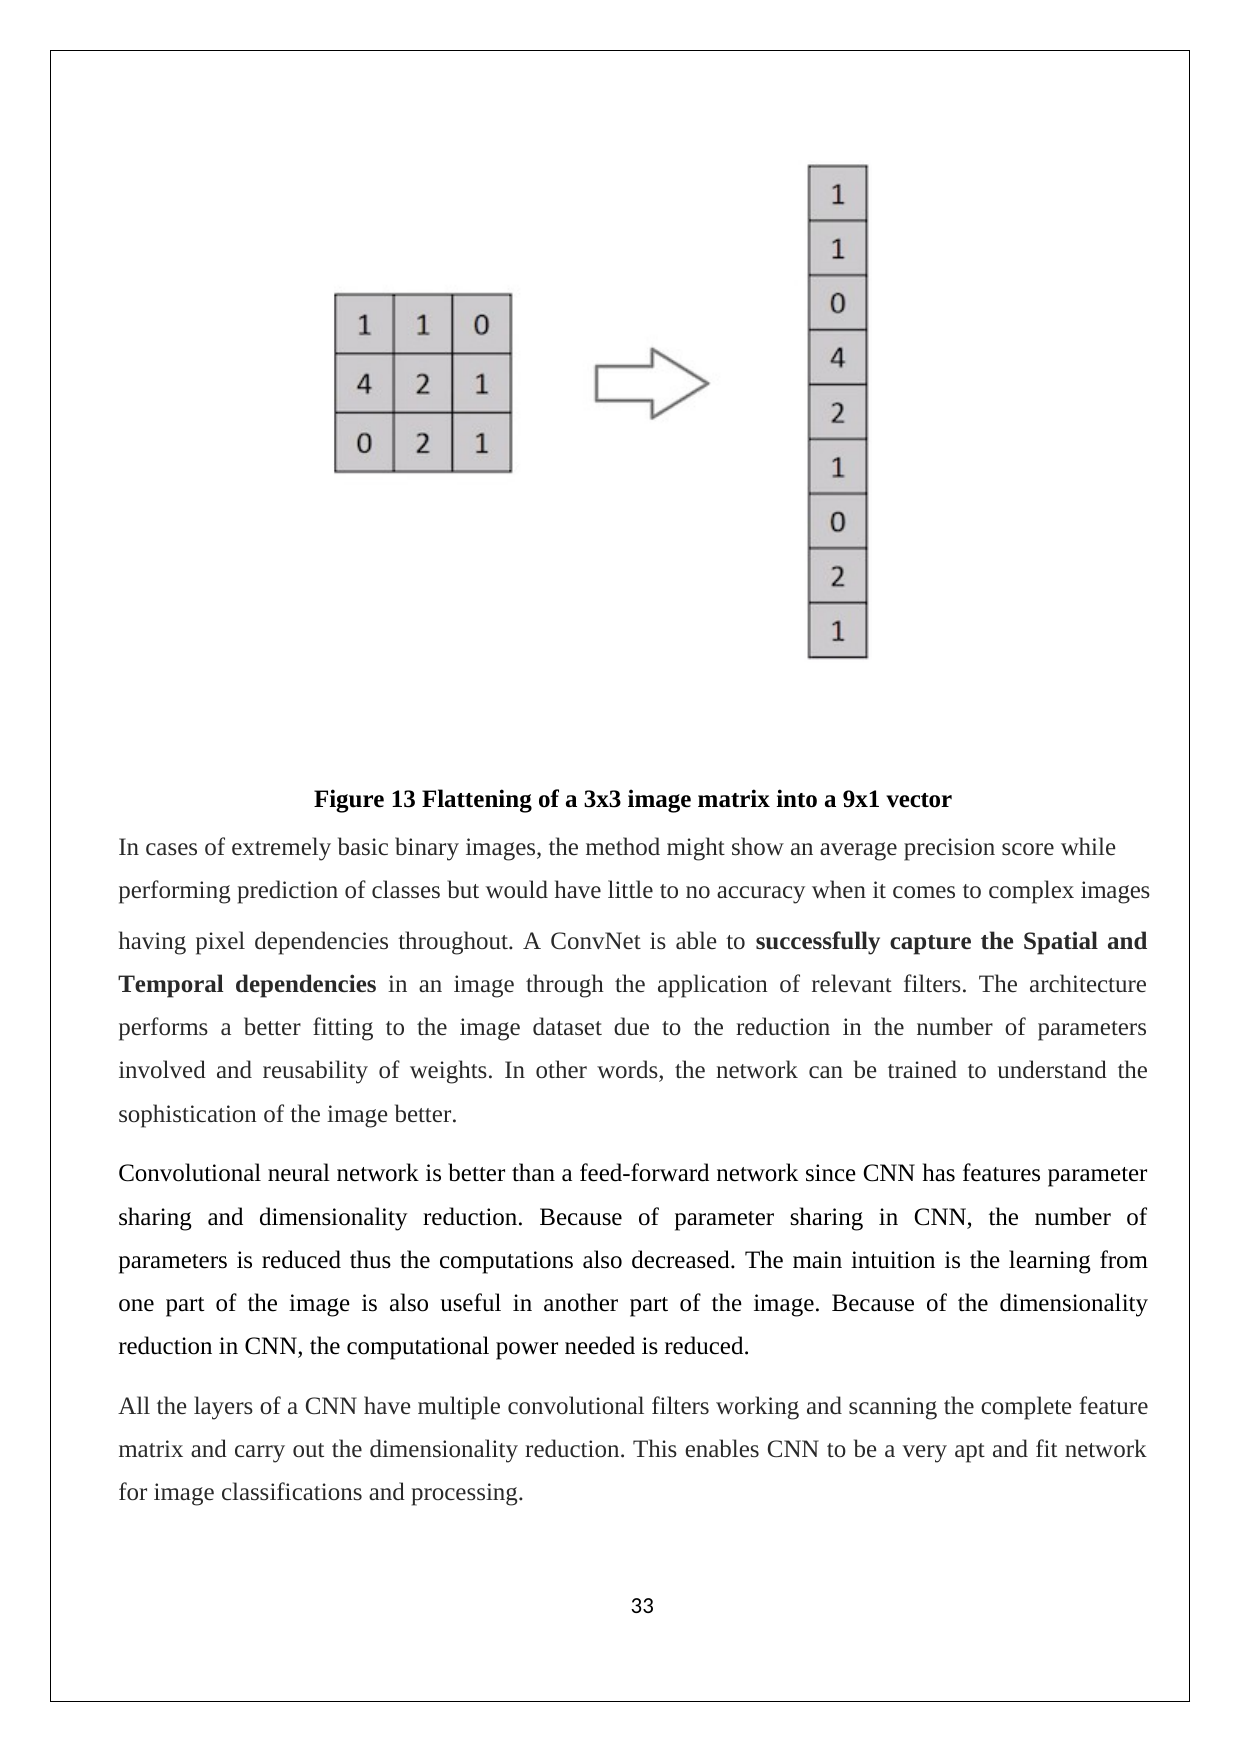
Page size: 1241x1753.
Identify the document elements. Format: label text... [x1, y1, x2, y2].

text having pixel dependencies throughout. A ConvNet is able to successfully capture the Spatial and Temporal dependencies in an image through the application of relevant filters. The architecture performs a better fitting to the image dataset due to the reduction in the number of parameters involved and reusability of weights. In other words, the network can be trained to understand the sophistication of the image better. [118, 926, 1148, 1127]
text Convolutional neural network is better than a feed-forward network since CNN has features parameter sharing and dimensionality reduction. Because of parameter sharing in CNN, the number of parameters is reduced thus the computations also decreased. The main intuition is the learning from one part of the image is also useful in another part of the image. Because of the dimensionality reduction in CNN, the computational power needed is reduced. [118, 1158, 1148, 1360]
text In cases of extremely basic binary images, the method might show an average precision score while performing prediction of classes but would have little to no accuracy when it comes to complex images [118, 832, 1180, 904]
text Figure 13 Flattening of a 3x3 image matrix into a 9x1 vector [282, 784, 984, 813]
picture [333, 160, 872, 663]
text All the layers of a CNN have multiple convolutional filters working and scanning the complete feature matrix and carry out the dimensionality reduction. This enables CNN to be a very apt and fit network for image classifications and processing. [118, 1391, 1148, 1506]
